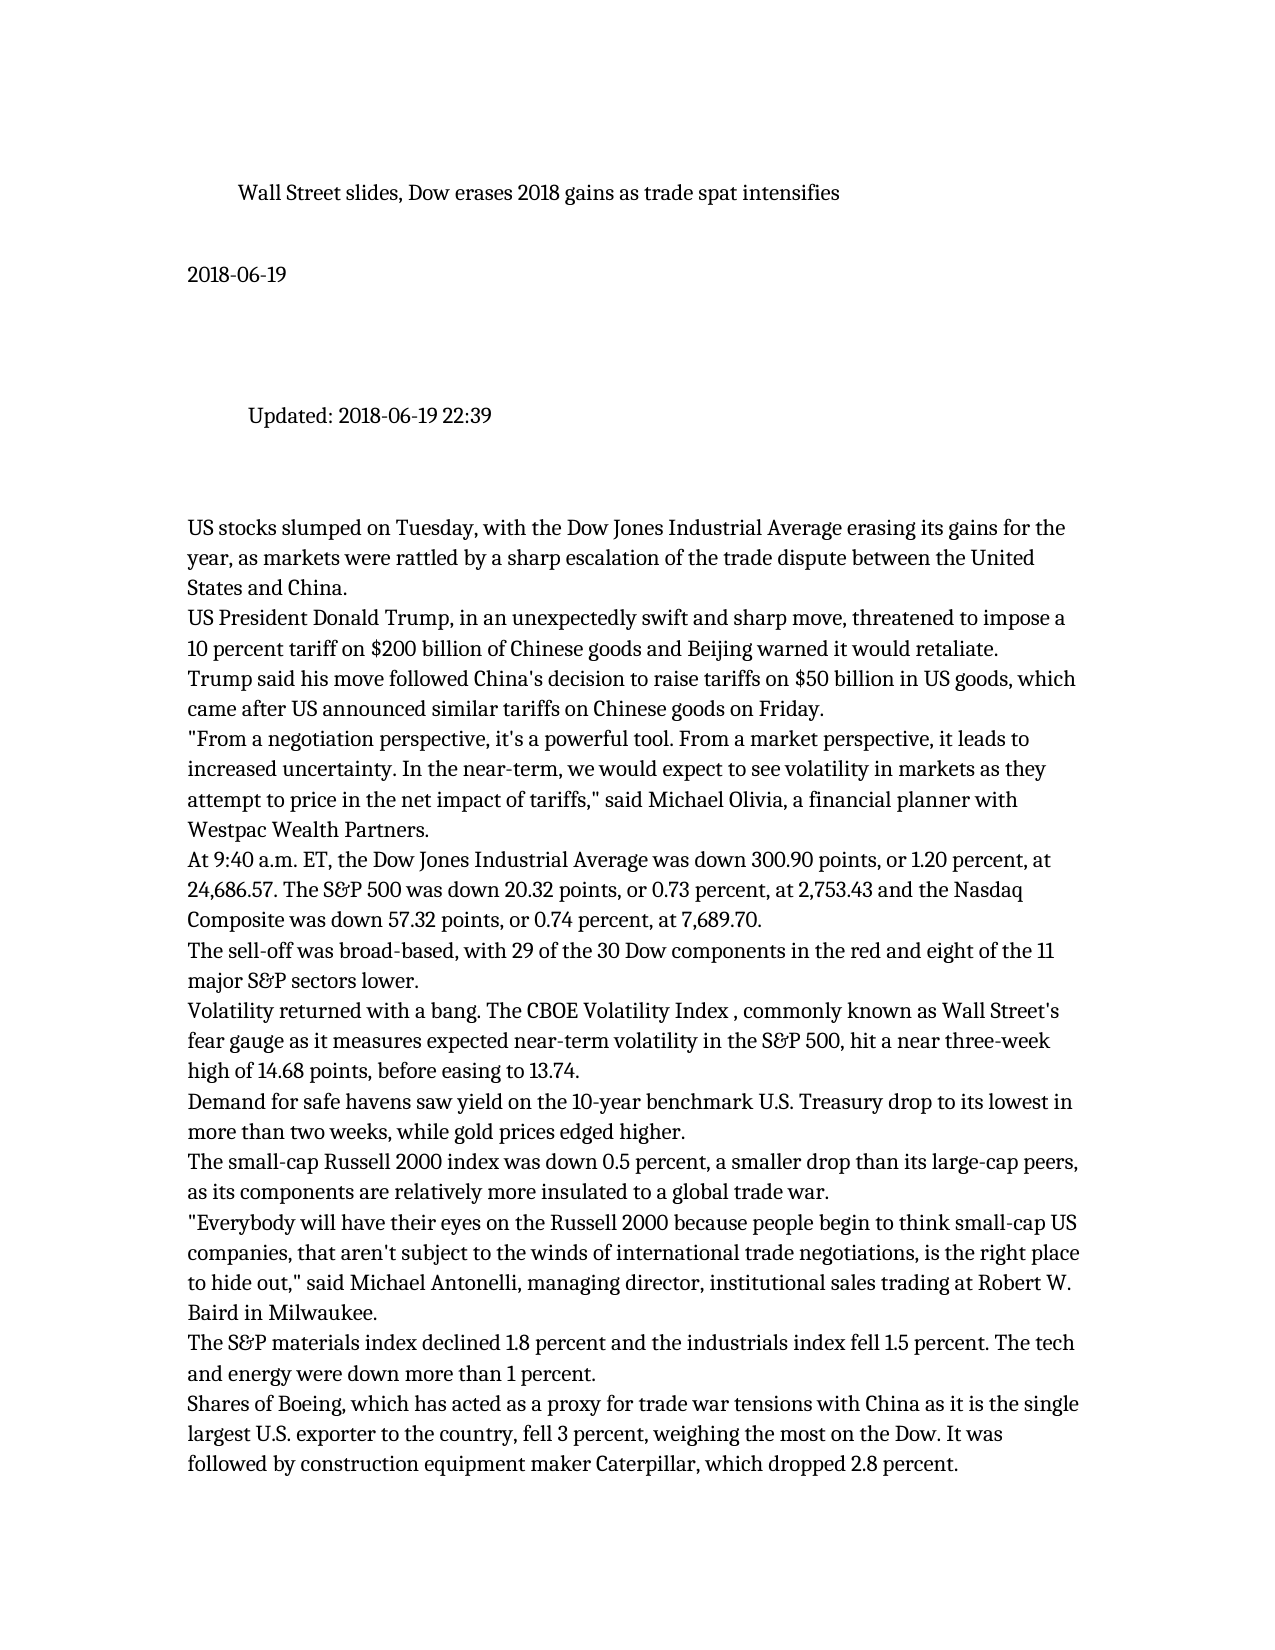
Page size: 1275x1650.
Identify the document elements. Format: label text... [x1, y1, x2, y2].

text Updated: 2018-06-19 22:39 [187, 312, 1087, 460]
text 2018-06-19 [187, 261, 1087, 288]
text Wall Street slides, Dow erases 2018 gains as trade spat intensifies [187, 150, 1087, 237]
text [187, 484, 1087, 1477]
